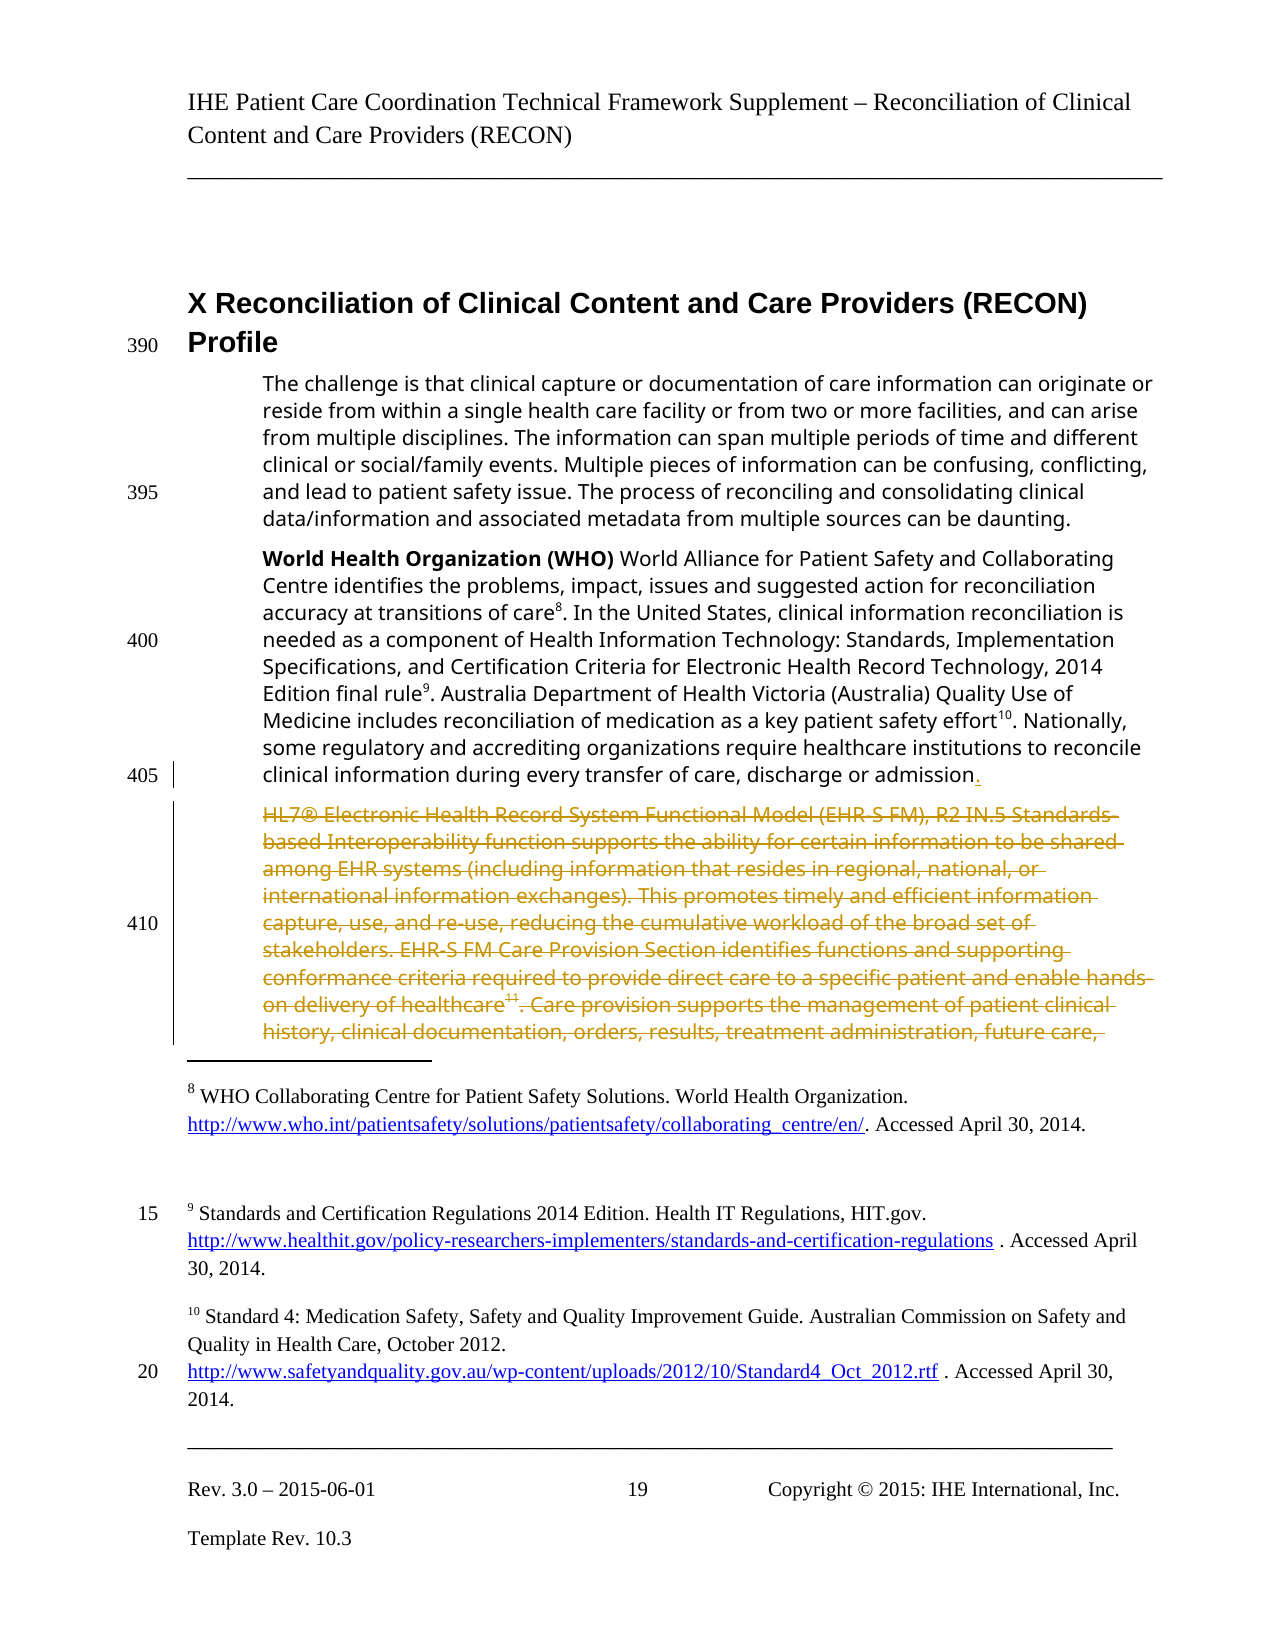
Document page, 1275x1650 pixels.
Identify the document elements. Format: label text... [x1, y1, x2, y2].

subtitle X Reconciliation of Clinical Content and Care Providers (RECON) Profile [187, 286, 1162, 358]
text This profile provides the ability to communicate lists of clinical data that reconciled, when reconciled and who did the reconciliation using CDA® constructs and FHIR® Resource attributes. Figure X-1 shows a CDA® Medication Section with the list of reconciled medications, when they were reconciled and who did the reconciliation. Figure X-2 shows the ability to provide the same information using a FHIR® List Resource. Reconciliation of clinical content and care providers can be accomplished with any CDA® or FHIR® constructed list regardless of implementation guide. [262, 801, 1162, 1044]
text The challenge is that clinical capture or documentation of care information can originate or reside from within a single health care facility or from two or more facilities, and can arise from multiple disciplines. The information can span multiple periods of time and different clinical or social/family events. Multiple pieces of information can be confusing, conflicting, and lead to patient safety issue. The process of reconciling and consolidating clinical data/information and associated metadata from multiple sources can be daunting. [262, 369, 1162, 532]
text World Health Organization (WHO) World Alliance for Patient Safety and Collaborating Centre identifies the problems, impact, issues and suggested action for reconciliation accuracy at transitions of care. In the United States, clinical information reconciliation is needed as a component of Health Information Technology: Standards, Implementation Specifications, and Certification Criteria for Electronic Health Record Technology, 2014 Edition final rule. Australia Department of Health Victoria (Australia) Quality Use of Medicine includes reconciliation of medication as a key patient safety effort. Nationally, some regulatory and accrediting organizations require healthcare institutions to reconcile clinical information during every transfer of care, discharge or admission [262, 544, 1162, 788]
